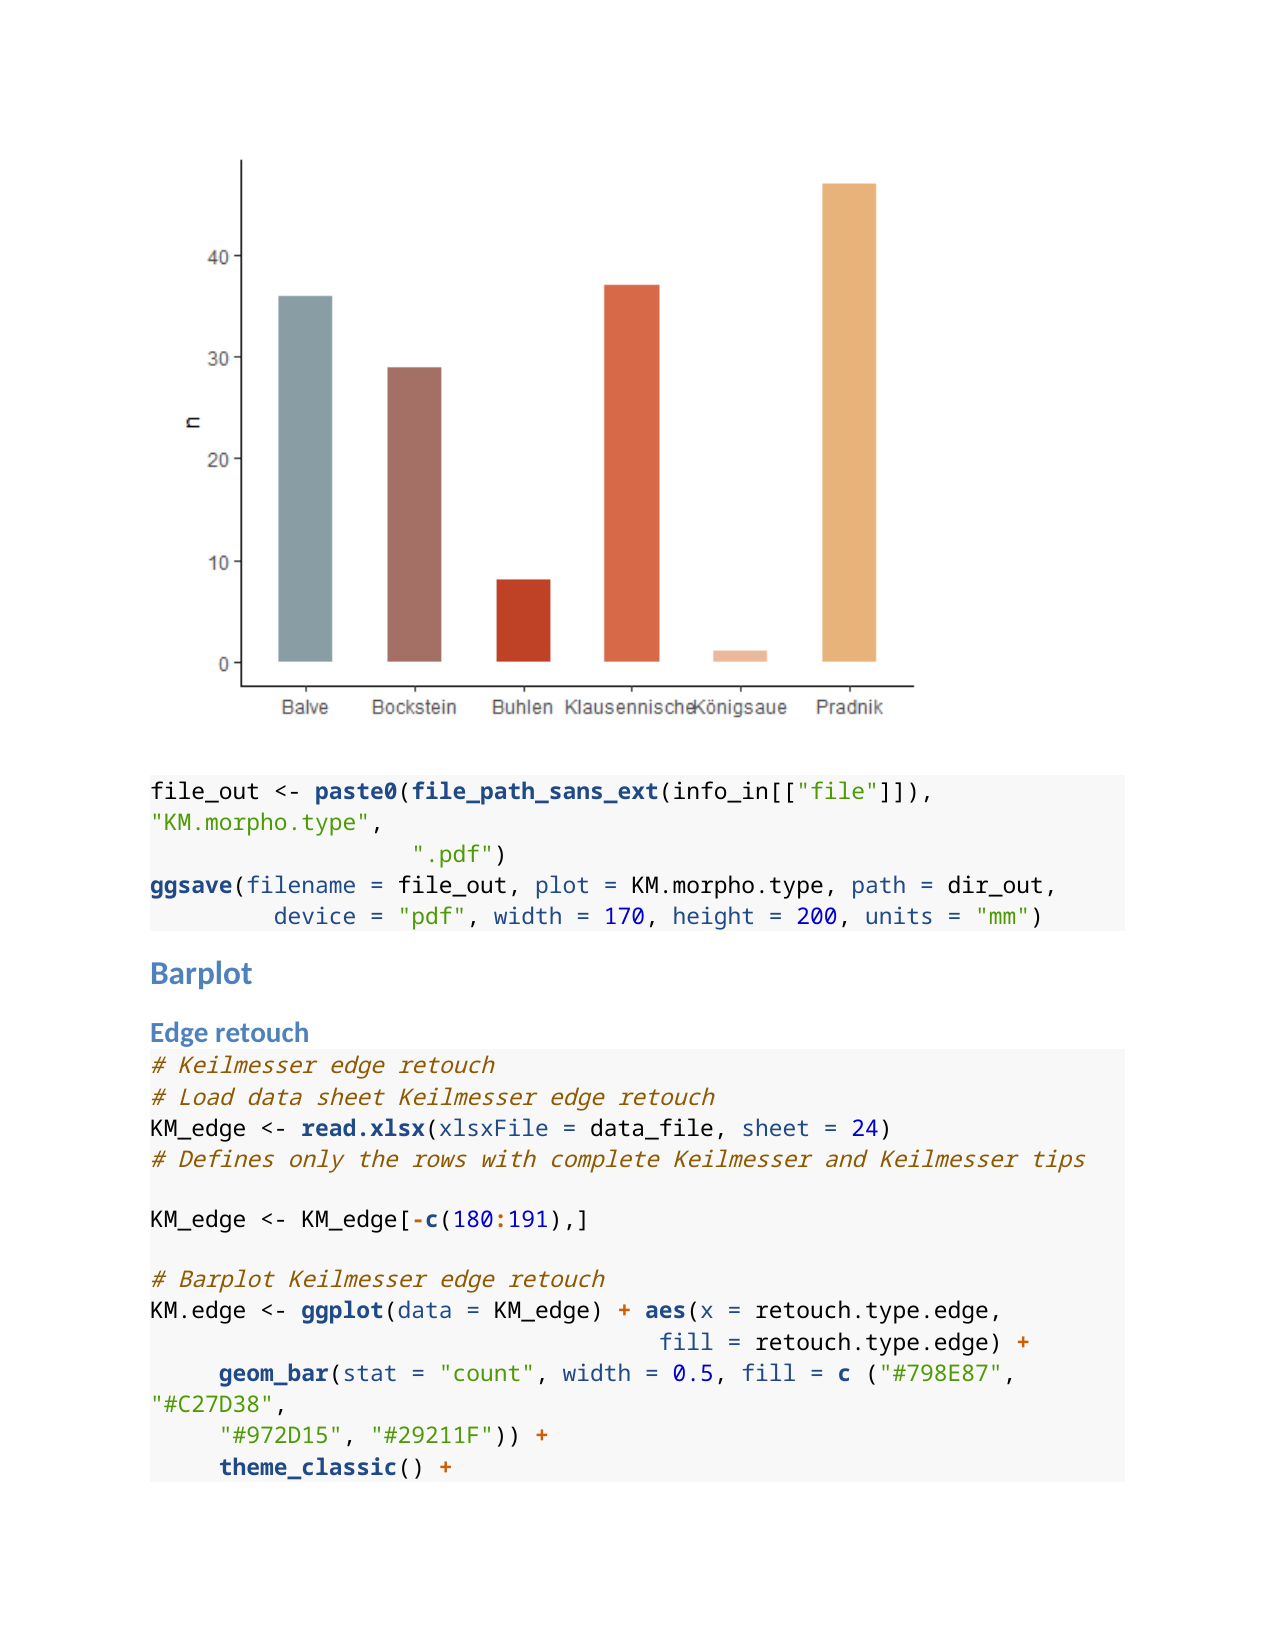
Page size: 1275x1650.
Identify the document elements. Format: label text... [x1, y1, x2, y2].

picture [168, 150, 927, 757]
subtitle Edge retouch [150, 1014, 1125, 1049]
text file_out <- paste0(file_path_sans_ext(info_in[["file"]]), "KM.morpho.type", ".pdf") ggsave(filename = file_out, plot = KM.morpho.type, path = dir_out, device = "pdf", width = 170, height = 200, units = "mm") [384, 775, 1125, 931]
subtitle Barplot [150, 952, 1125, 993]
